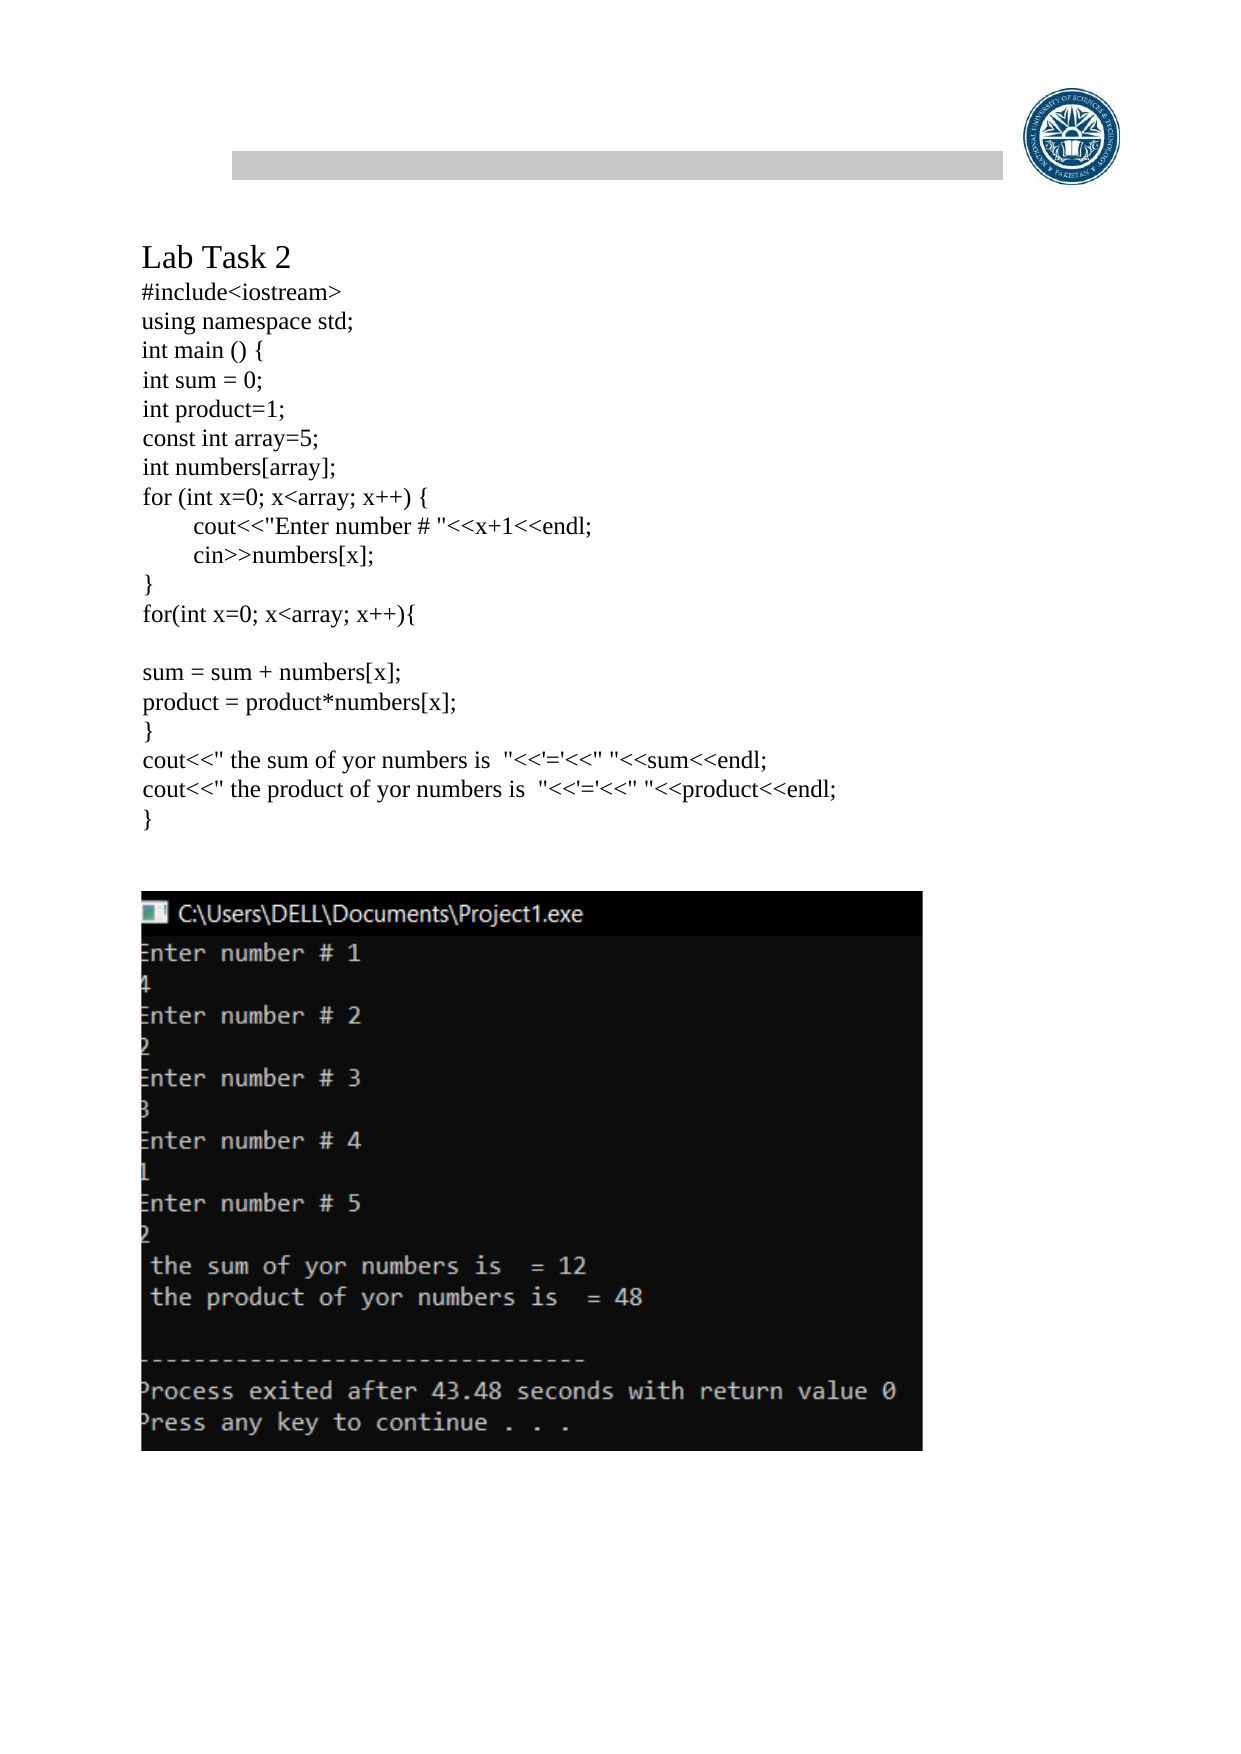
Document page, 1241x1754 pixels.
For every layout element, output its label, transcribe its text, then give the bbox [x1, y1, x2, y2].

text int product=1; [141, 394, 1116, 423]
text cout<<"Enter number # "<<x+1<<endl; [141, 511, 1116, 540]
picture [141, 891, 923, 1451]
text } [141, 804, 1116, 832]
text sum = sum + numbers[x]; [141, 657, 1116, 686]
text cin>>numbers[x]; [141, 540, 1116, 569]
text } [141, 569, 1116, 598]
text #include<iostream> [141, 277, 1116, 306]
text product = product*numbers[x]; [141, 687, 1116, 715]
text int main () { [141, 335, 1116, 364]
text using namespace std; [141, 306, 1116, 335]
text int sum = 0; [141, 365, 1116, 393]
text cout<<" the sum of yor numbers is "<<'='<<" "<<sum<<endl; [141, 745, 1116, 774]
text cout<<" the product of yor numbers is "<<'='<<" "<<product<<endl; [141, 774, 1116, 803]
text for(int x=0; x<array; x++){ [141, 599, 1116, 628]
text const int array=5; [141, 423, 1116, 452]
picture [1023, 88, 1120, 185]
text for (int x=0; x<array; x++) { [141, 482, 1116, 511]
text Lab Task 2 [141, 238, 1116, 276]
text } [141, 716, 1116, 745]
text int numbers[array]; [141, 452, 1116, 481]
